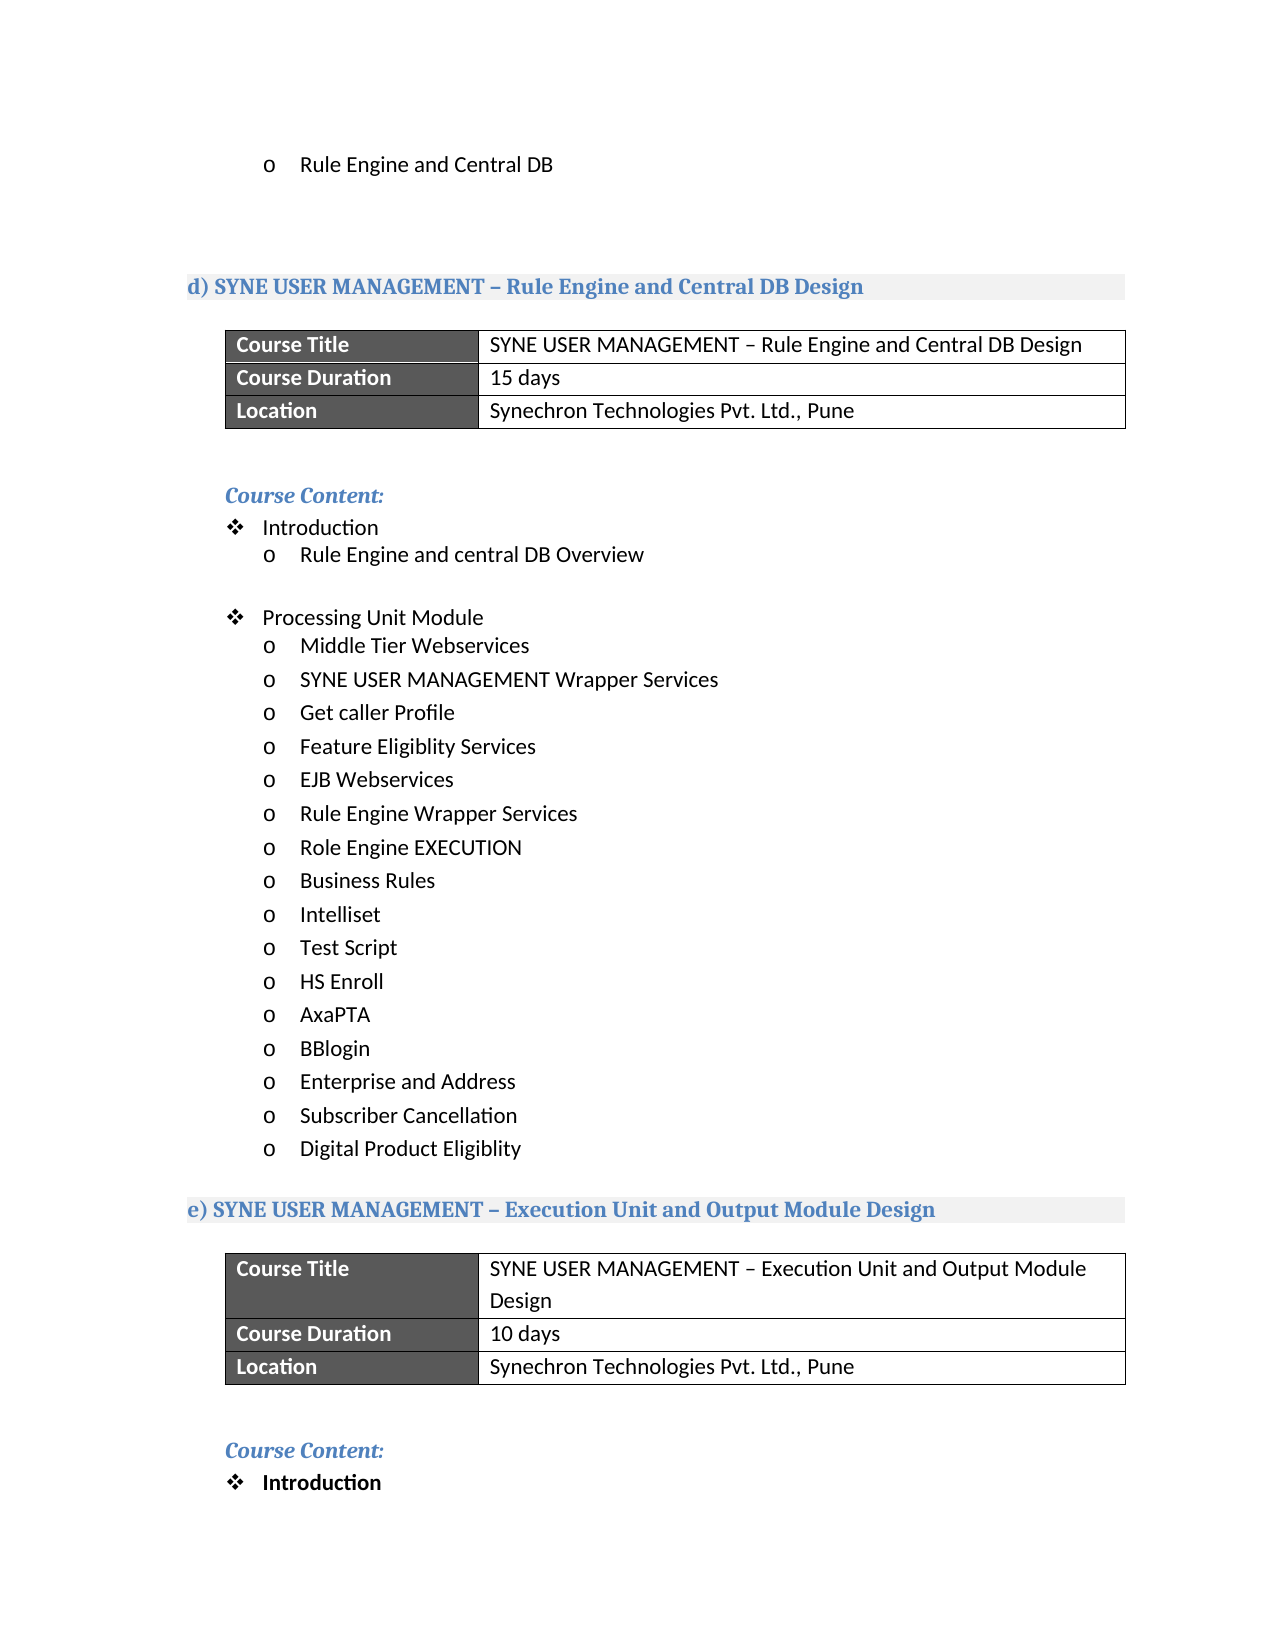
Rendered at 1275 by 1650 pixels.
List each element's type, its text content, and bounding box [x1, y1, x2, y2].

list Intelliset [262, 900, 1125, 929]
table_cell 15 days [479, 364, 1125, 395]
table_header Course Title [226, 331, 478, 362]
list Introduction [225, 513, 1125, 541]
list Processing Unit Module [225, 603, 1125, 631]
table_cell Course Duration [226, 1319, 478, 1351]
list Feature Eligiblity Services [262, 732, 1125, 761]
subtitle e) SYNE USER MANAGEMENT – Execution Unit and Output Module Design [187, 1197, 1125, 1223]
list Test Script [262, 933, 1125, 962]
subtitle d) SYNE USER MANAGEMENT – Rule Engine and Central DB Design [187, 274, 1125, 300]
list Business Rules [262, 866, 1125, 895]
table_cell 10 days [479, 1319, 1125, 1351]
table_cell Location [226, 396, 478, 428]
table_header SYNE USER MANAGEMENT – Execution Unit and Output Module Design [479, 1254, 1125, 1318]
list Subscriber Cancellation [262, 1101, 1125, 1130]
table_cell Course Duration [226, 364, 478, 395]
list SYNE USER MANAGEMENT Wrapper Services [262, 665, 1125, 694]
list Middle Tier Webservices [262, 631, 1125, 661]
list Digital Product Eligiblity [262, 1134, 1125, 1164]
list Role Engine EXECUTION [262, 833, 1125, 862]
list AxaPTA [262, 1000, 1125, 1029]
subtitle Course Content: [150, 482, 1125, 509]
list HS Enroll [262, 967, 1125, 996]
table_cell Location [226, 1352, 478, 1384]
list Rule Engine Wrapper Services [262, 799, 1125, 828]
subtitle Course Content: [150, 1438, 1125, 1464]
list Get caller Profile [262, 698, 1125, 728]
list Introduction [225, 1468, 1125, 1496]
list Rule Engine and Central DB [262, 150, 1125, 179]
table_header Course Title [226, 1254, 478, 1318]
table_header SYNE USER MANAGEMENT – Rule Engine and Central DB Design [479, 331, 1125, 362]
list Enterprise and Address [262, 1067, 1125, 1097]
list BBlogin [262, 1034, 1125, 1063]
list EJB Webservices [262, 766, 1125, 795]
list Rule Engine and central DB Overview [262, 541, 1125, 570]
table_cell Synechron Technologies Pvt. Ltd., Pune [479, 396, 1125, 428]
table_cell Synechron Technologies Pvt. Ltd., Pune [479, 1352, 1125, 1384]
